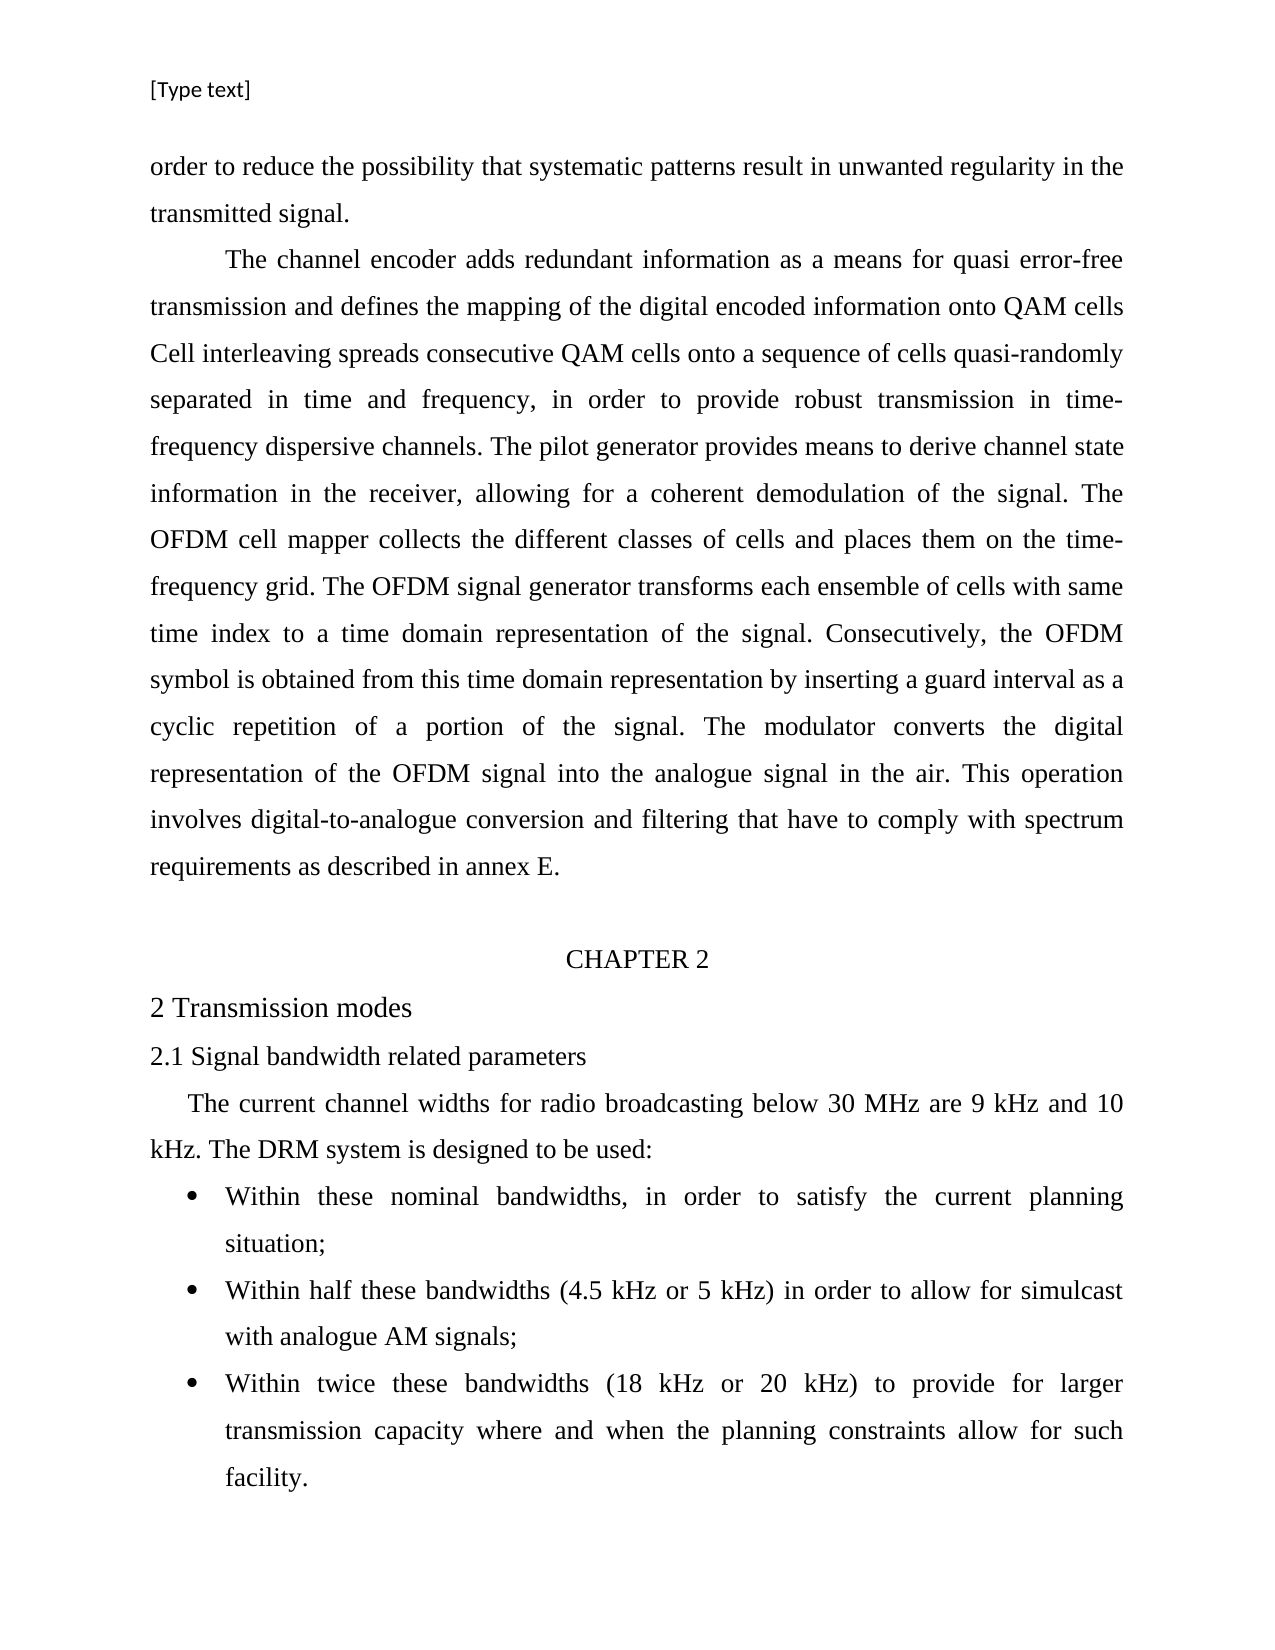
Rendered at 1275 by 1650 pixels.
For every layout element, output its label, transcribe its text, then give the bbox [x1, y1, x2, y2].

list Within these nominal bandwidths, in order to satisfy the current planning situation; [187, 1180, 1125, 1258]
text CHAPTER 2 [150, 943, 1125, 974]
text The channel encoder adds redundant information as a means for quasi error-free transmission and defines the mapping of the digital encoded information onto QAM cells Cell interleaving spreads consecutive QAM cells onto a sequence of cells quasi-randomly separated in time and frequency, in order to provide robust transmission in time-frequency dispersive channels. The pilot generator provides means to derive channel state information in the receiver, allowing for a coherent demodulation of the signal. The OFDM cell mapper collects the different classes of cells and places them on the time-frequency grid. The OFDM signal generator transforms each ensemble of cells with same time index to a time domain representation of the signal. Consecutively, the OFDM symbol is obtained from this time domain representation by inserting a guard interval as a cyclic repetition of a portion of the signal. The modulator converts the digital representation of the OFDM signal into the analogue signal in the air. This operation involves digital-to-analogue conversion and filtering that have to comply with spectrum requirements as described in annex E. [150, 243, 1125, 881]
list Within half these bandwidths (4.5 kHz or 5 kHz) in order to allow for simulcast with analogue AM signals; [187, 1274, 1125, 1352]
text The current channel widths for radio broadcasting below 30 MHz are 9 kHz and 10 kHz. The DRM system is designed to be used: [150, 1087, 1125, 1165]
text 2 Transmission modes [150, 990, 1125, 1023]
list Within twice these bandwidths (18 kHz or 20 kHz) to provide for larger transmission capacity where and when the planning constraints allow for such facility. [187, 1367, 1125, 1492]
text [150, 150, 1125, 228]
text 2.1 Signal bandwidth related parameters [150, 1040, 1125, 1071]
